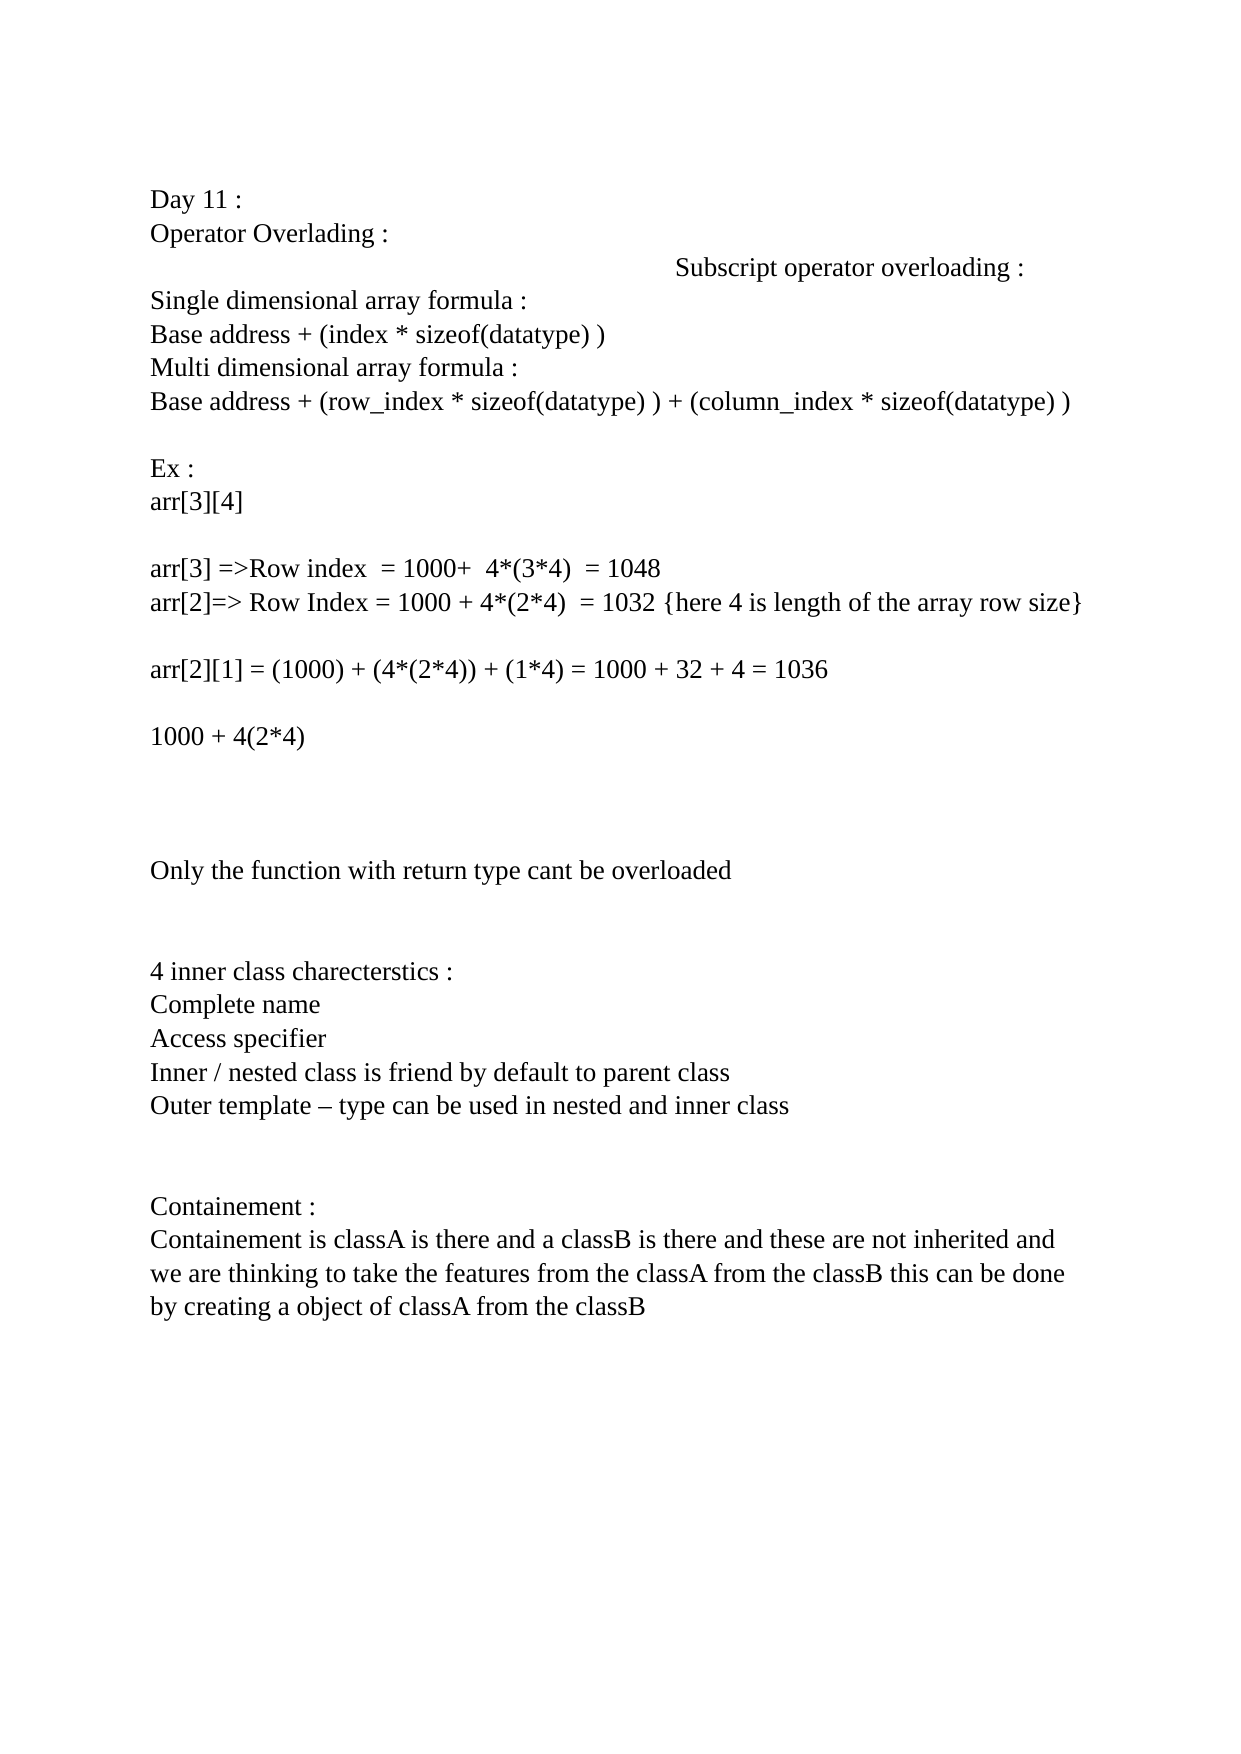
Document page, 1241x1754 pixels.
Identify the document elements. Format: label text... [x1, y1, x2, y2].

text arr[3][4] [150, 485, 1090, 517]
text Access specifier [150, 1022, 1090, 1053]
text Containement is classA is there and a classB is there and these are not inherited and we are thinking to take the features from the classA from the classB this can be done by creating a object of classA from the classB [150, 1223, 1090, 1322]
text Base address + (index * sizeof(datatype) ) [150, 318, 1090, 349]
text Complete name [150, 988, 1090, 1020]
text Only the function with return type cant be overloaded [150, 854, 1090, 886]
text 4 inner class charecterstics : [150, 955, 1090, 986]
text arr[3] =>Row index = 1000+ 4*(3*4) = 1048 [150, 552, 1090, 584]
text Subscript operator overloading : [600, 251, 1090, 282]
text Day 11 : [150, 183, 1090, 215]
text Operator Overlading : [150, 217, 1090, 248]
text Ex : [150, 452, 1090, 483]
text Containement : [150, 1190, 1090, 1221]
text Single dimensional array formula : [150, 284, 1090, 315]
text Multi dimensional array formula : [150, 351, 1090, 382]
text arr[2][1] = (1000) + (4*(2*4)) + (1*4) = 1000 + 32 + 4 = 1036 [150, 653, 1090, 684]
text 1000 + 4(2*4) [150, 720, 1090, 751]
text Base address + (row_index * sizeof(datatype) ) + (column_index * sizeof(datatype) ) [150, 385, 1090, 416]
text Inner / nested class is friend by default to parent class [150, 1056, 1090, 1087]
text arr[2]=> Row Index = 1000 + 4*(2*4) = 1032 {here 4 is length of the array row size} [150, 586, 1090, 617]
text Outer template – type can be used in nested and inner class [150, 1089, 1090, 1120]
